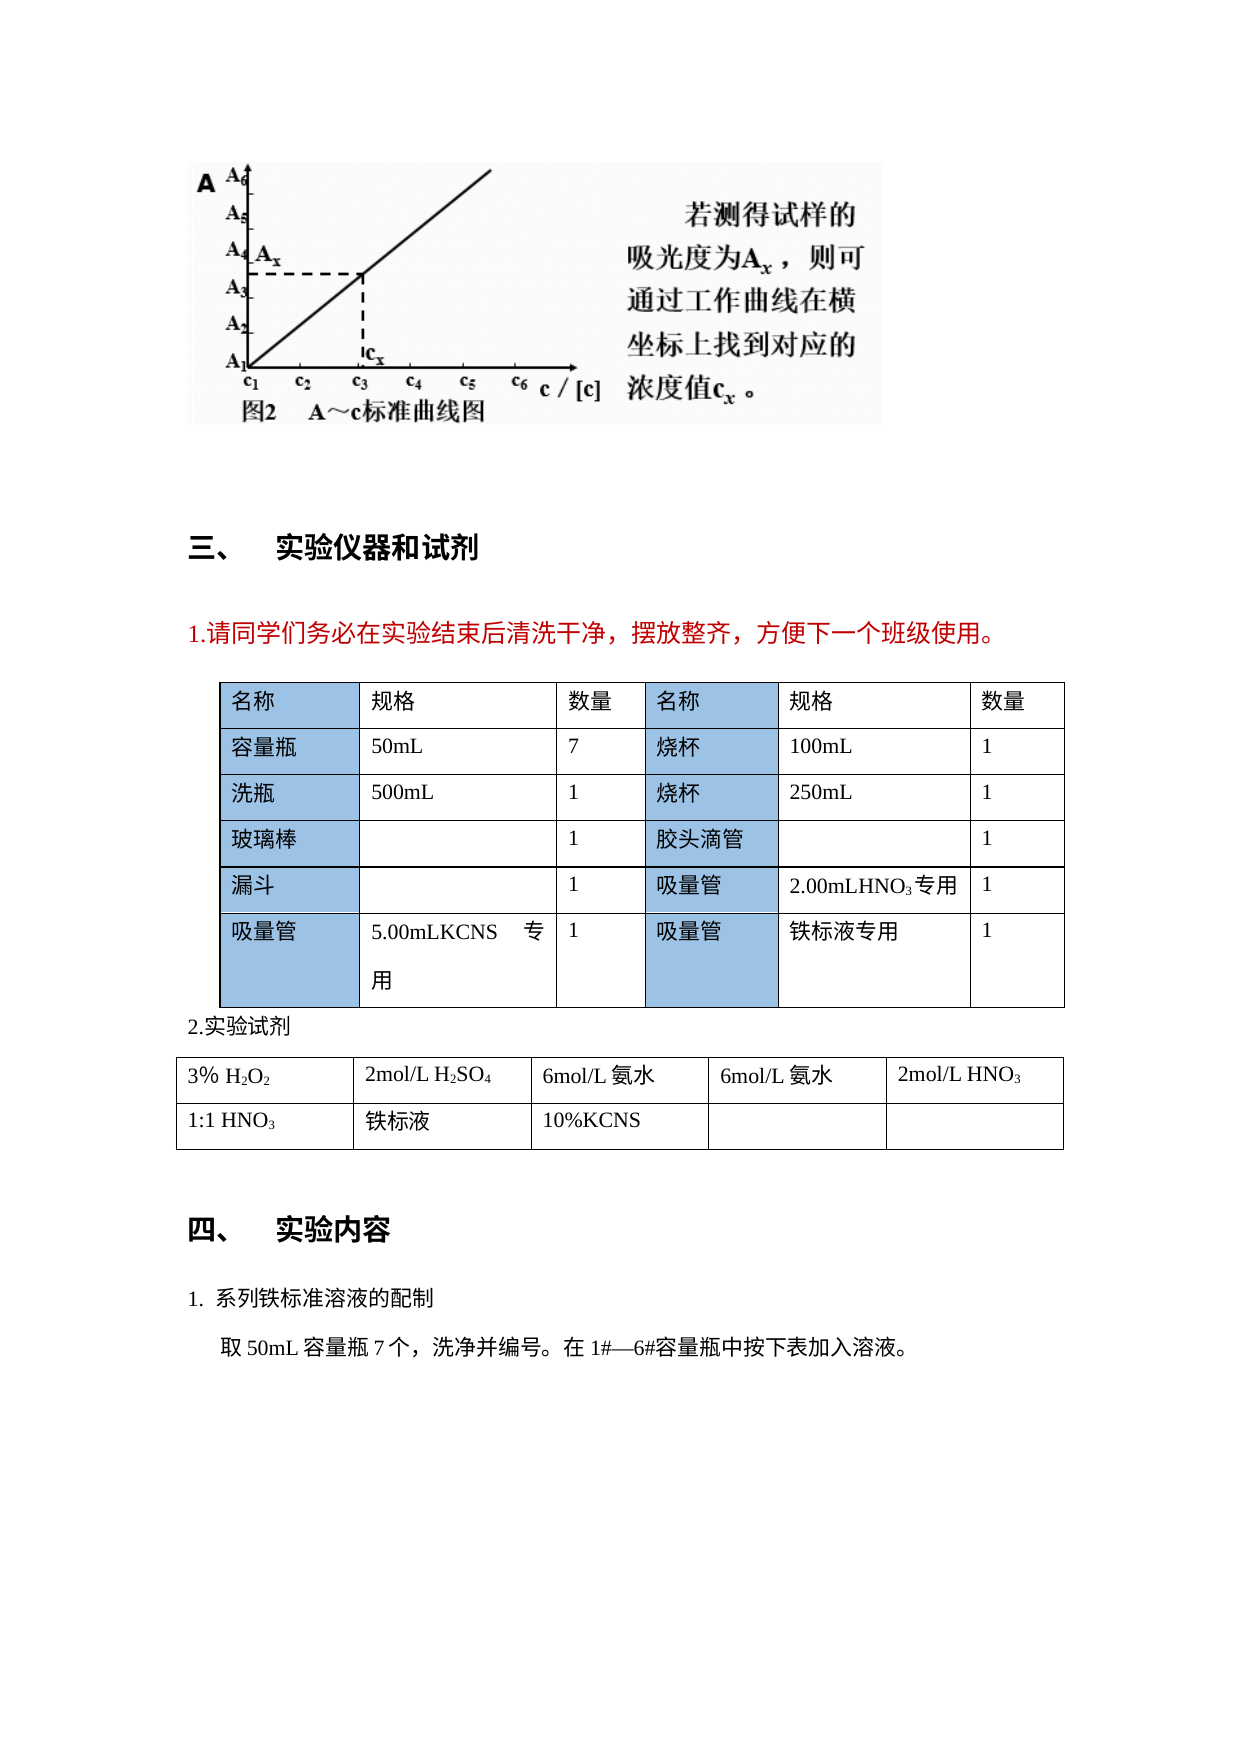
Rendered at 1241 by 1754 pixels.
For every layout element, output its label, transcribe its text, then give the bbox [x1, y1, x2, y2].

table_cell 50mL [360, 729, 556, 774]
table_cell 漏斗 [221, 868, 359, 912]
table_cell [887, 1104, 1063, 1149]
table_cell 2.00mLHNO3专用 [779, 868, 970, 912]
table_cell 1 [557, 775, 645, 820]
table_cell [360, 821, 556, 866]
table_cell 胶头滴管 [646, 821, 778, 866]
table_cell 1 [971, 914, 1064, 1007]
table_cell [709, 1104, 886, 1149]
table_header 数量 [557, 683, 645, 728]
table_cell 1 [971, 868, 1064, 912]
text 1.请同学们务必在实验结束后清洗干净，摆放整齐，方便下一个班级使用。 [187, 599, 1053, 664]
table_header 名称 [646, 683, 778, 728]
list 实验内容 [187, 1195, 1053, 1260]
table_cell 500mL [360, 775, 556, 820]
table_cell 1 [971, 729, 1064, 774]
table_cell 1 [971, 775, 1064, 820]
table_cell 1:1 HNO3 [177, 1104, 353, 1149]
table_cell [360, 868, 556, 912]
table_header 名称 [221, 683, 359, 728]
table_cell 吸量管 [221, 914, 359, 1007]
table_cell 烧杯 [646, 775, 778, 820]
table_cell 吸量管 [646, 868, 778, 912]
table_cell 1 [557, 821, 645, 866]
table_cell 100mL [779, 729, 970, 774]
picture [187, 162, 882, 425]
table_cell 容量瓶 [221, 729, 359, 774]
table_cell 吸量管 [646, 914, 778, 1007]
table_cell 7 [557, 729, 645, 774]
table_cell 1 [971, 821, 1064, 866]
table_header 3％ H2O2 [177, 1058, 353, 1103]
list 实验仪器和试剂 [187, 513, 1053, 578]
table_cell 铁标液 [354, 1104, 531, 1149]
table_header 6mol/L氨水 [709, 1058, 886, 1103]
table_cell 铁标液专用 [779, 914, 970, 1007]
table_cell 玻璃棒 [221, 821, 359, 866]
table_cell 洗瓶 [221, 775, 359, 820]
table_header 6mol/L氨水 [532, 1058, 708, 1103]
table_header 规格 [779, 683, 970, 728]
text 取50mL容量瓶7个，洗净并编号。在1#—6#容量瓶中按下表加入溶液。 [187, 1329, 1053, 1362]
table_header 数量 [971, 683, 1064, 728]
table_header 2mol/L H2SO4 [354, 1058, 531, 1103]
text 2.实验试剂 [187, 1008, 1053, 1041]
table_header 规格 [360, 683, 556, 728]
table_cell 10%KCNS [532, 1104, 708, 1149]
table_cell 烧杯 [646, 729, 778, 774]
table_cell [779, 821, 970, 866]
table_cell 1 [557, 914, 645, 1007]
table_header 2mol/L HNO3 [887, 1058, 1063, 1103]
table_cell 250mL [779, 775, 970, 820]
table_cell 5.00mLKCNS专用 [360, 914, 556, 1007]
table_cell 1 [557, 868, 645, 912]
text 1. 系列铁标准溶液的配制 [187, 1281, 1053, 1313]
